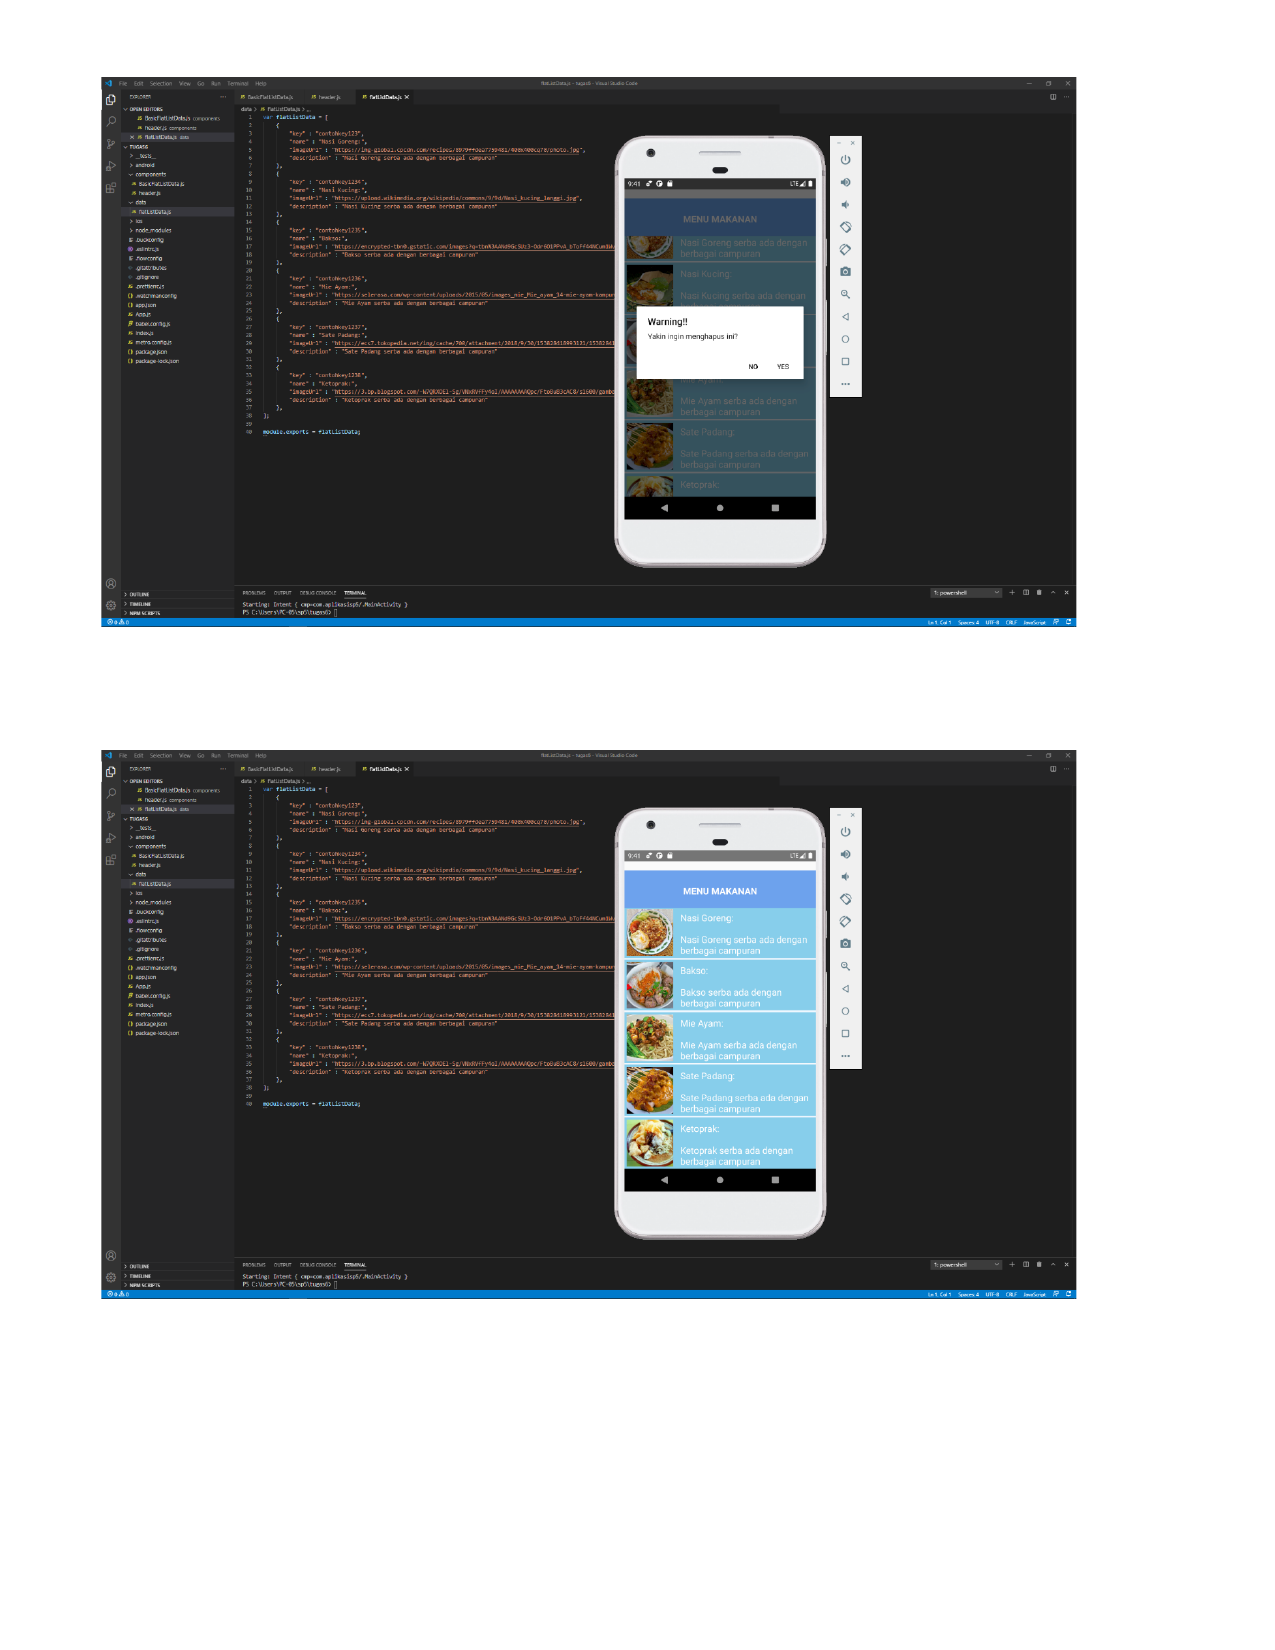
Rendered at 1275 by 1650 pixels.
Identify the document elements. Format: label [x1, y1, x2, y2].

picture [101, 77, 1077, 627]
picture [101, 750, 1077, 1299]
